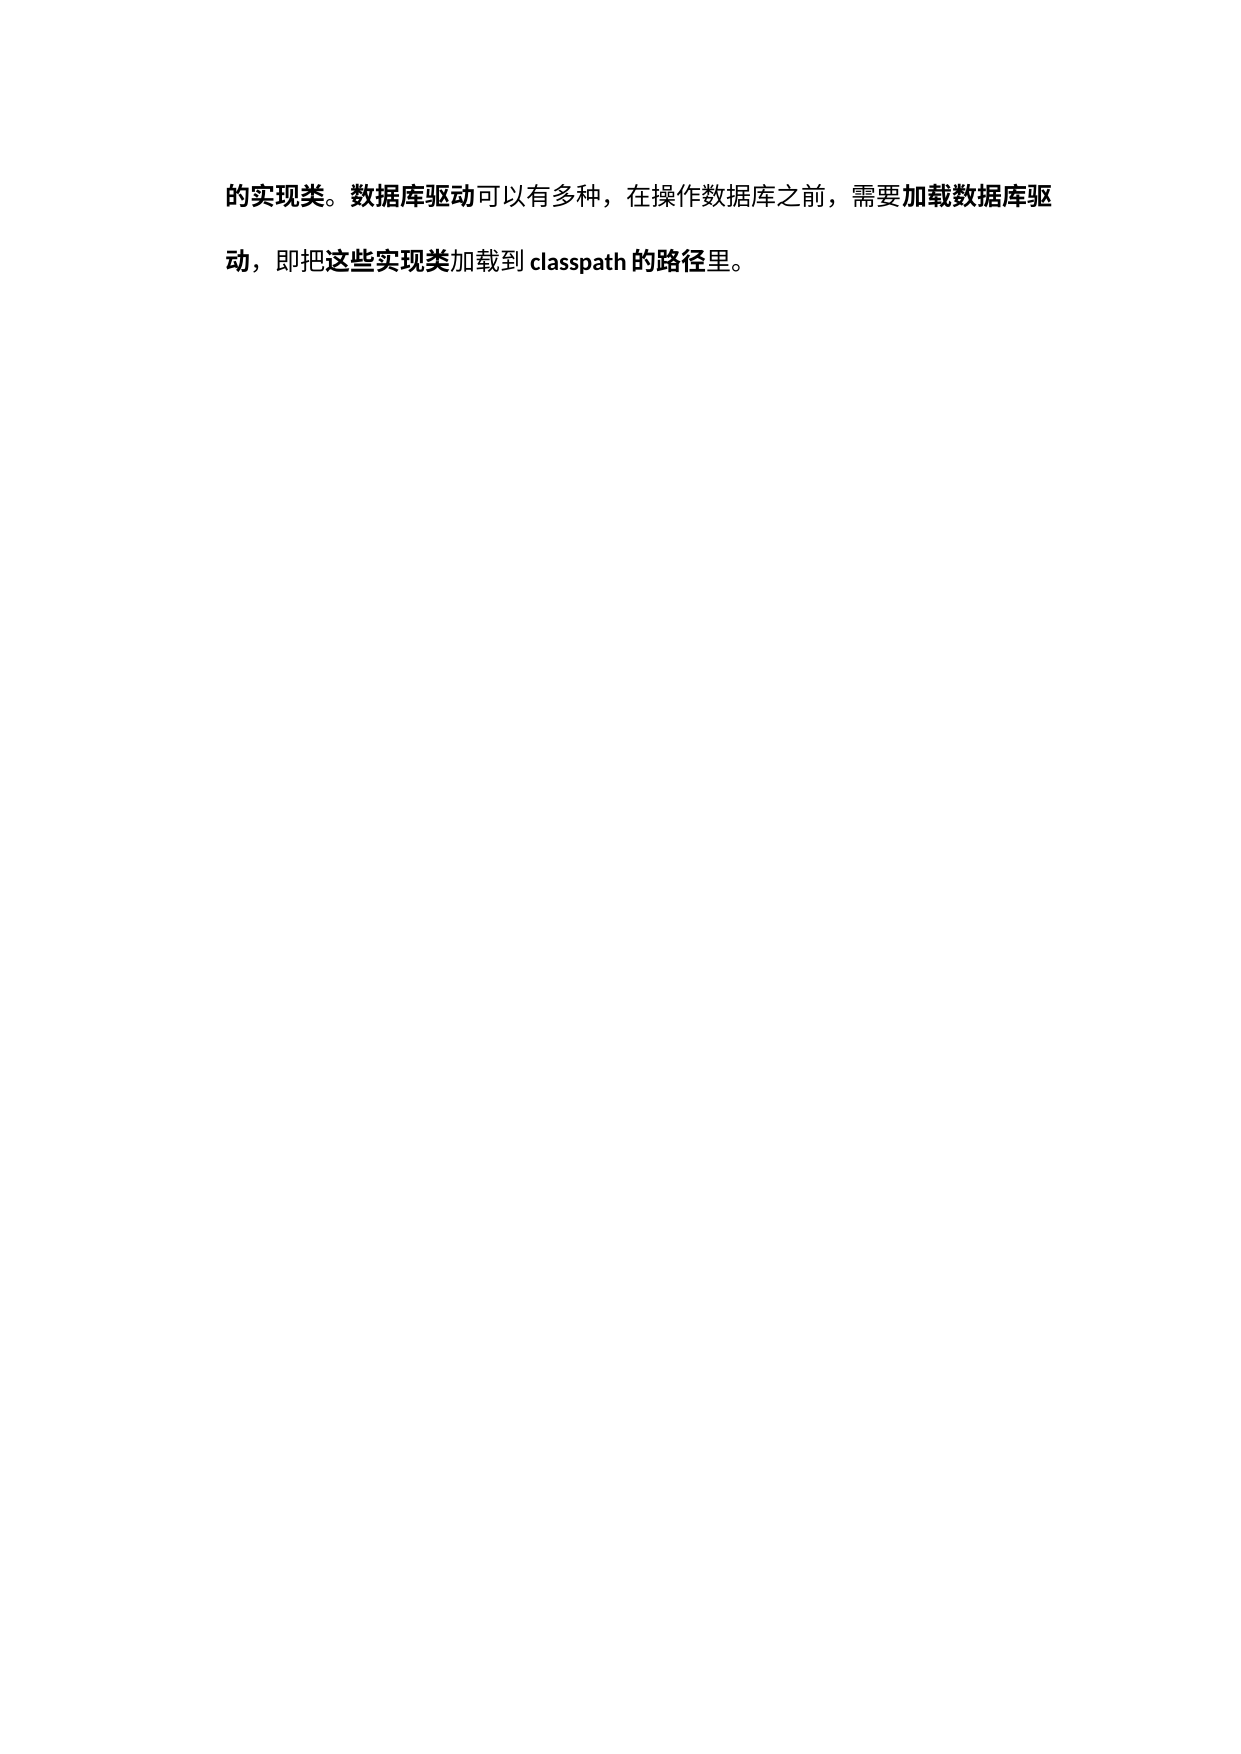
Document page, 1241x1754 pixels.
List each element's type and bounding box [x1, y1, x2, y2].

list [187, 162, 1053, 292]
